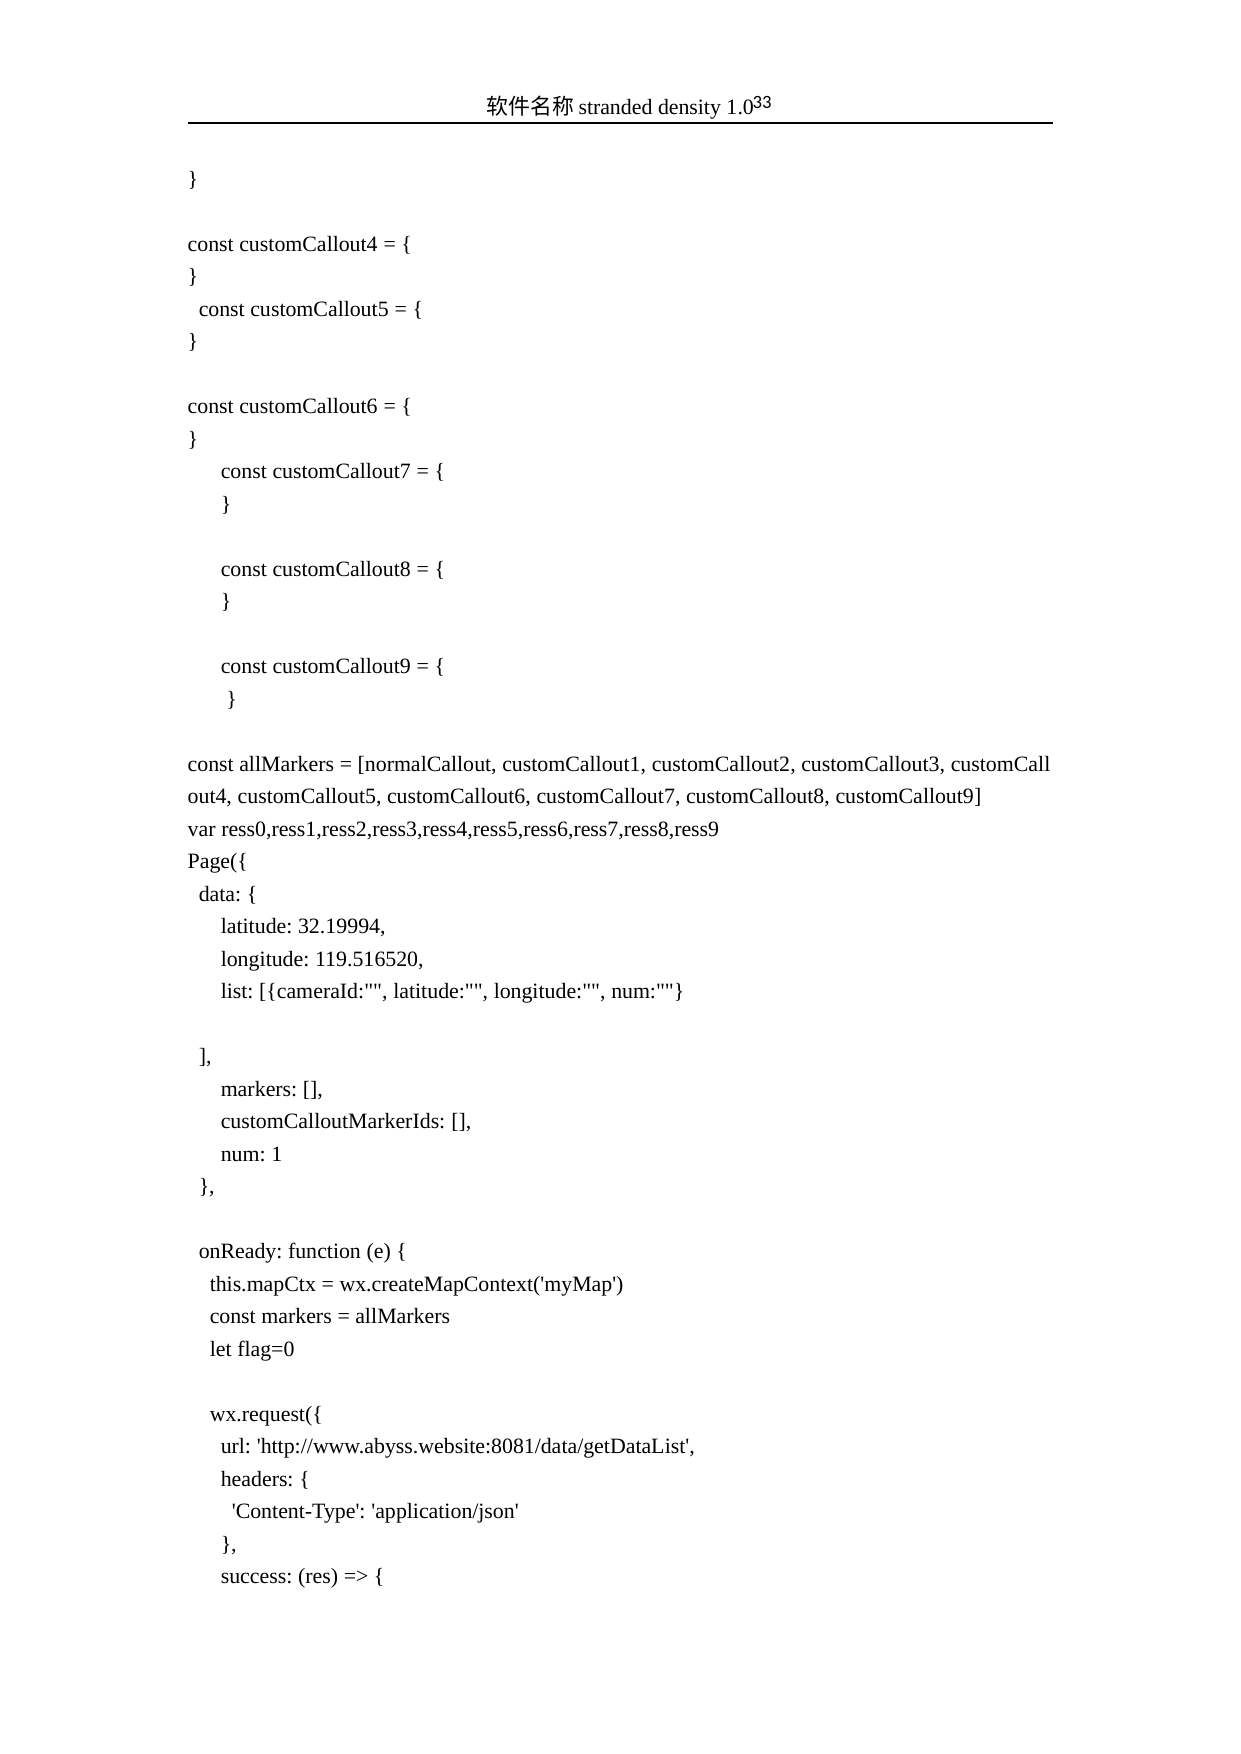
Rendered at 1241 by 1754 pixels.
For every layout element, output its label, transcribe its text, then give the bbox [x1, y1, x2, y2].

text const customCallout9 = { [187, 649, 1053, 682]
text 'Content-Type': 'application/json' [187, 1494, 1053, 1527]
text }, [187, 1527, 1053, 1559]
text num: 1 [187, 1137, 1053, 1169]
text const customCallout8 = { [187, 552, 1053, 584]
text } [187, 259, 1053, 292]
text wx.request({ [187, 1397, 1053, 1429]
text customCalloutMarkerIds: [], [187, 1104, 1053, 1137]
text } [187, 324, 1053, 357]
text let flag=0 [187, 1332, 1053, 1364]
text const customCallout5 = { [187, 292, 1053, 324]
text list: [{cameraId:"", latitude:"", longitude:"", num:""} [187, 974, 1053, 1007]
text const allMarkers = [normalCallout, customCallout1, customCallout2, customCallout3, customCallout4, customCallout5, customCallout6, customCallout7, customCallout8, customCallout9] [187, 747, 1053, 812]
text } [187, 162, 1053, 194]
text } [187, 422, 1053, 454]
text data: { [187, 877, 1053, 909]
text Page({ [187, 844, 1053, 877]
text markers: [], [187, 1072, 1053, 1104]
text const customCallout4 = { [187, 227, 1053, 259]
text ], [187, 1039, 1053, 1072]
text } [187, 682, 1053, 714]
text success: (res) => { [187, 1559, 1053, 1592]
text } [187, 584, 1053, 617]
text const customCallout7 = { [187, 454, 1053, 487]
text url: 'http://www.abyss.website:8081/data/getDataList', [187, 1429, 1053, 1462]
text longitude: 119.516520, [187, 942, 1053, 974]
text var ress0,ress1,ress2,ress3,ress4,ress5,ress6,ress7,ress8,ress9 [187, 812, 1053, 844]
text this.mapCtx = wx.createMapContext('myMap') [187, 1267, 1053, 1299]
text } [187, 487, 1053, 519]
text onReady: function (e) { [187, 1234, 1053, 1267]
text const customCallout6 = { [187, 389, 1053, 422]
text }, [187, 1169, 1053, 1202]
text latitude: 32.19994, [187, 909, 1053, 942]
text headers: { [187, 1462, 1053, 1494]
text const markers = allMarkers [187, 1299, 1053, 1332]
